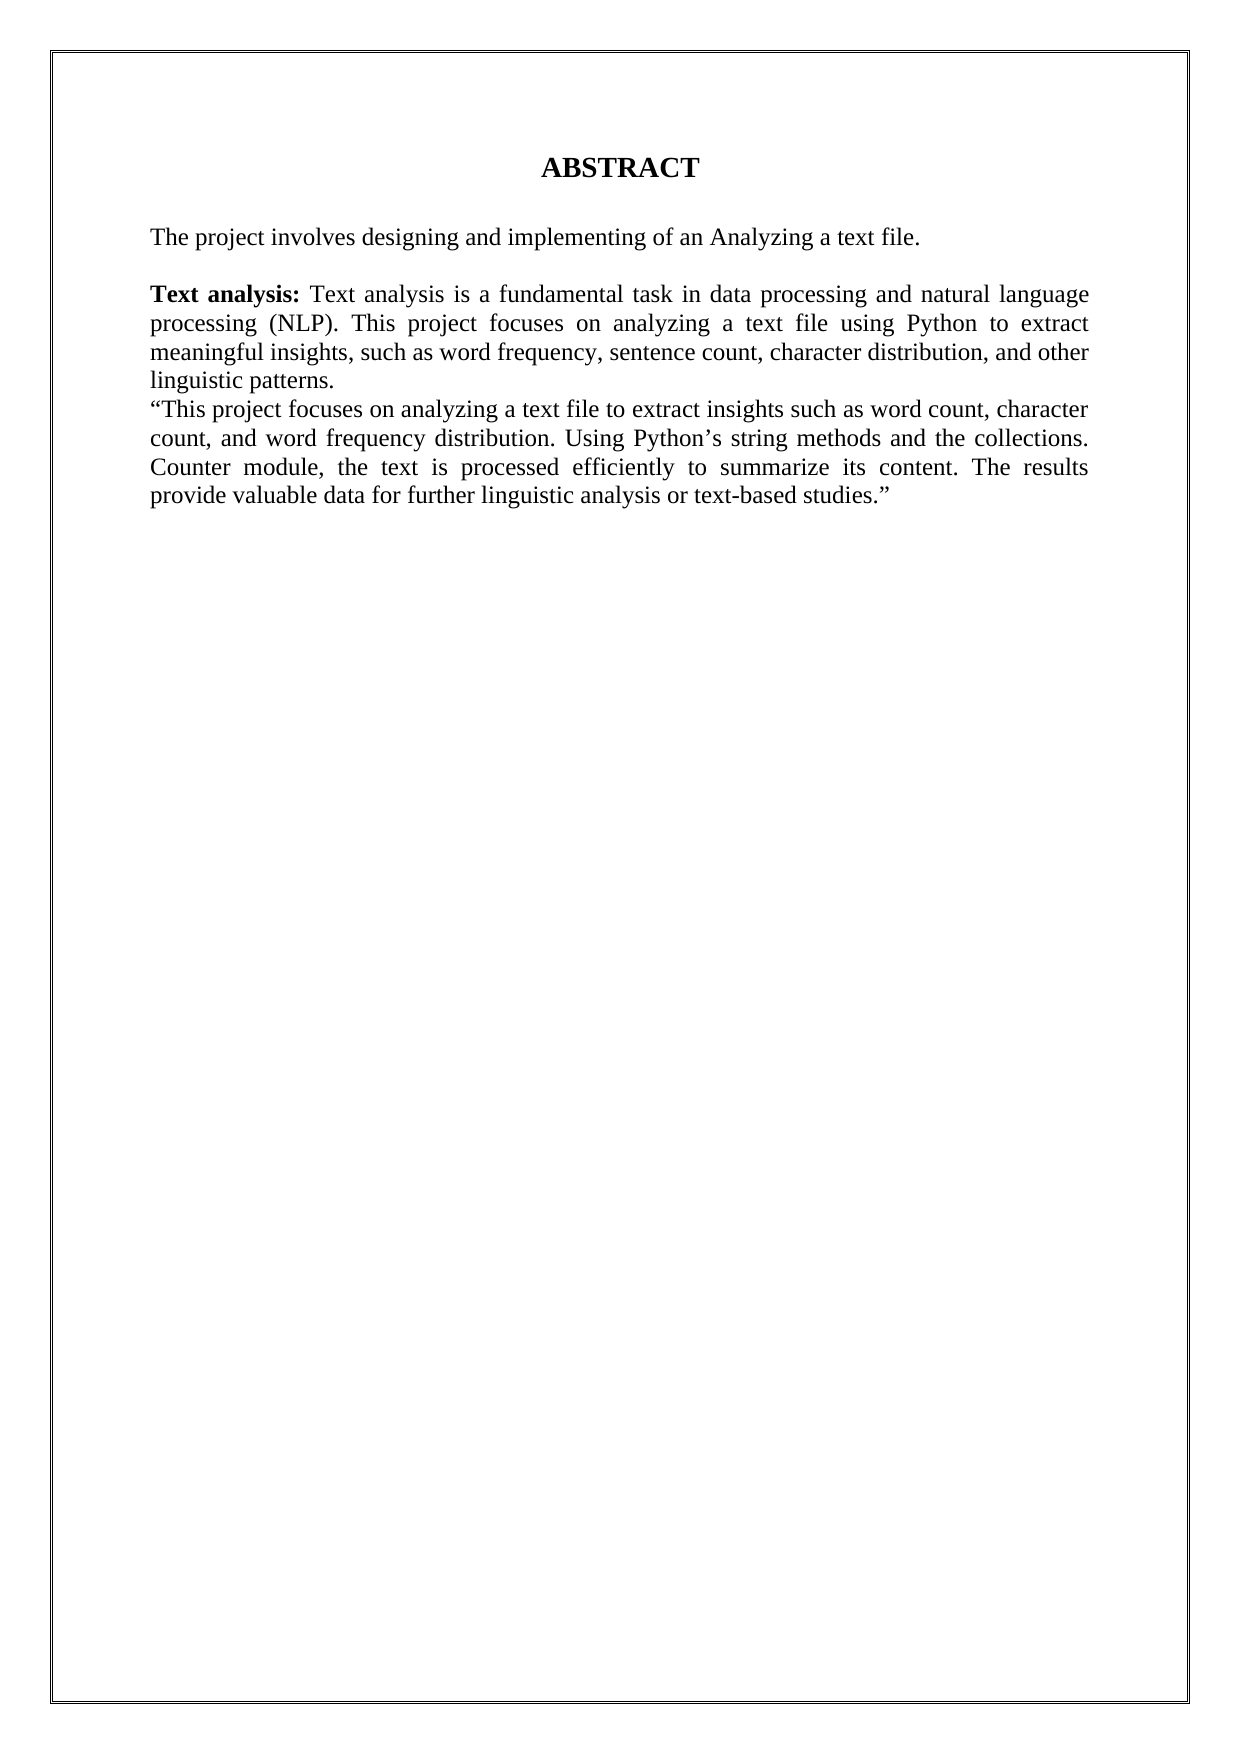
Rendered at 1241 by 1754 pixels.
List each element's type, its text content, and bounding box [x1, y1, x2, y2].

text ABSTRACT [150, 150, 1090, 183]
text “This project focuses on analyzing a text file to extract insights such as word count, character count, and word frequency distribution. Using Python’s string methods and the collections. Counter module, the text is processed efficiently to summarize its content. The results provide valuable data for further linguistic analysis or text-based studies.” [150, 394, 1090, 509]
text Text analysis: Text analysis is a fundamental task in data processing and natural language processing (NLP). This project focuses on analyzing a text file using Python to extract meaningful insights, such as word frequency, sentence count, character distribution, and other linguistic patterns. [150, 279, 1090, 394]
text The project involves designing and implementing of an Analyzing a text file. [150, 222, 1090, 251]
